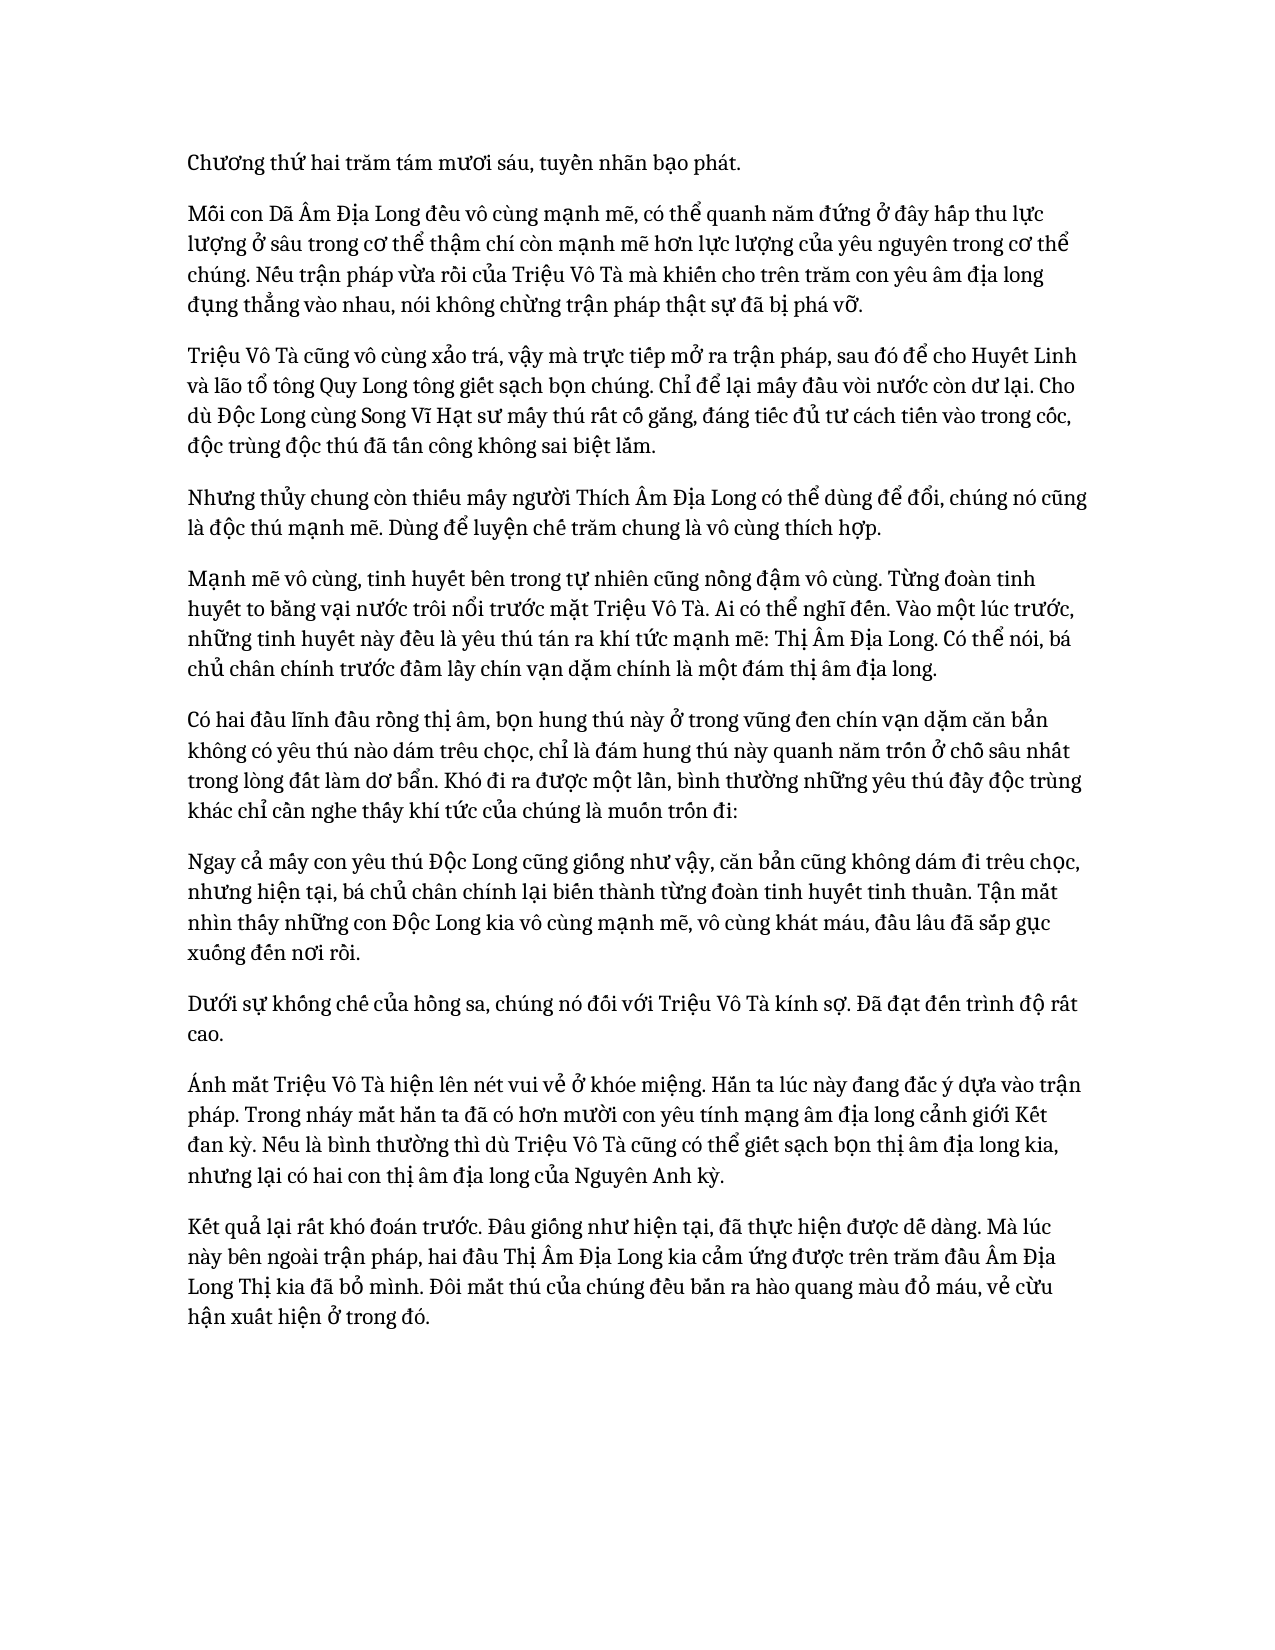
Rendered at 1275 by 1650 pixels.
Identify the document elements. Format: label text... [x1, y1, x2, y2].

text Nhưng thủy chung còn thiếu mấy người Thích Âm Địa Long có thể dùng để đổi, chúng nó cũng là độc thú mạnh mẽ. Dùng để luyện chế trăm chung là vô cùng thích hợp. [187, 484, 1087, 541]
text Ngay cả mấy con yêu thú Độc Long cũng giống như vậy, căn bản cũng không dám đi trêu chọc, nhưng hiện tại, bá chủ chân chính lại biến thành từng đoàn tinh huyết tinh thuần. Tận mắt nhìn thấy những con Độc Long kia vô cùng mạnh mẽ, vô cùng khát máu, đầu lâu đã sắp gục xuống đến nơi rồi. [187, 849, 1087, 966]
text Có hai đầu lĩnh đầu rồng thị âm, bọn hung thú này ở trong vũng đen chín vạn dặm căn bản không có yêu thú nào dám trêu chọc, chỉ là đám hung thú này quanh năm trốn ở chỗ sâu nhất trong lòng đất làm dơ bẩn. Khó đi ra được một lần, bình thường những yêu thú đầy độc trùng khác chỉ cần nghe thấy khí tức của chúng là muốn trốn đi: [187, 707, 1087, 824]
text Chương thứ hai trăm tám mươi sáu, tuyền nhãn bạo phát. [187, 150, 1087, 176]
text Dưới sự khống chế của hồng sa, chúng nó đối với Triệu Vô Tà kính sợ. Đã đạt đến trình độ rất cao. [187, 991, 1087, 1047]
text Mạnh mẽ vô cùng, tinh huyết bên trong tự nhiên cũng nồng đậm vô cùng. Từng đoàn tinh huyết to bằng vại nước trôi nổi trước mặt Triệu Vô Tà. Ai có thể nghĩ đến. Vào một lúc trước, những tinh huyết này đều là yêu thú tán ra khí tức mạnh mẽ: Thị Âm Địa Long. Có thể nói, bá chủ chân chính trước đầm lầy chín vạn dặm chính là một đám thị âm địa long. [187, 566, 1087, 683]
text Mỗi con Dã Âm Địa Long đều vô cùng mạnh mẽ, có thể quanh năm đứng ở đây hấp thu lực lượng ở sâu trong cơ thể thậm chí còn mạnh mẽ hơn lực lượng của yêu nguyên trong cơ thể chúng. Nếu trận pháp vừa rồi của Triệu Vô Tà mà khiến cho trên trăm con yêu âm địa long đụng thẳng vào nhau, nói không chừng trận pháp thật sự đã bị phá vỡ. [187, 201, 1087, 318]
text Ánh mắt Triệu Vô Tà hiện lên nét vui vẻ ở khóe miệng. Hắn ta lúc này đang đắc ý dựa vào trận pháp. Trong nháy mắt hắn ta đã có hơn mười con yêu tính mạng âm địa long cảnh giới Kết đan kỳ. Nếu là bình thường thì dù Triệu Vô Tà cũng có thể giết sạch bọn thị âm địa long kia, nhưng lại có hai con thị âm địa long của Nguyên Anh kỳ. [187, 1072, 1087, 1189]
text Triệu Vô Tà cũng vô cùng xảo trá, vậy mà trực tiếp mở ra trận pháp, sau đó để cho Huyết Linh và lão tổ tông Quy Long tông giết sạch bọn chúng. Chỉ để lại mấy đầu vòi nước còn dư lại. Cho dù Độc Long cùng Song Vĩ Hạt sư mấy thú rất cố gắng, đáng tiếc đủ tư cách tiến vào trong cốc, độc trùng độc thú đã tấn công không sai biệt lắm. [187, 343, 1087, 460]
text Kết quả lại rất khó đoán trước. Đâu giống như hiện tại, đã thực hiện được dễ dàng. Mà lúc này bên ngoài trận pháp, hai đầu Thị Âm Địa Long kia cảm ứng được trên trăm đầu Âm Địa Long Thị kia đã bỏ mình. Đôi mắt thú của chúng đều bắn ra hào quang màu đỏ máu, vẻ cừu hận xuất hiện ở trong đó. [187, 1213, 1087, 1331]
